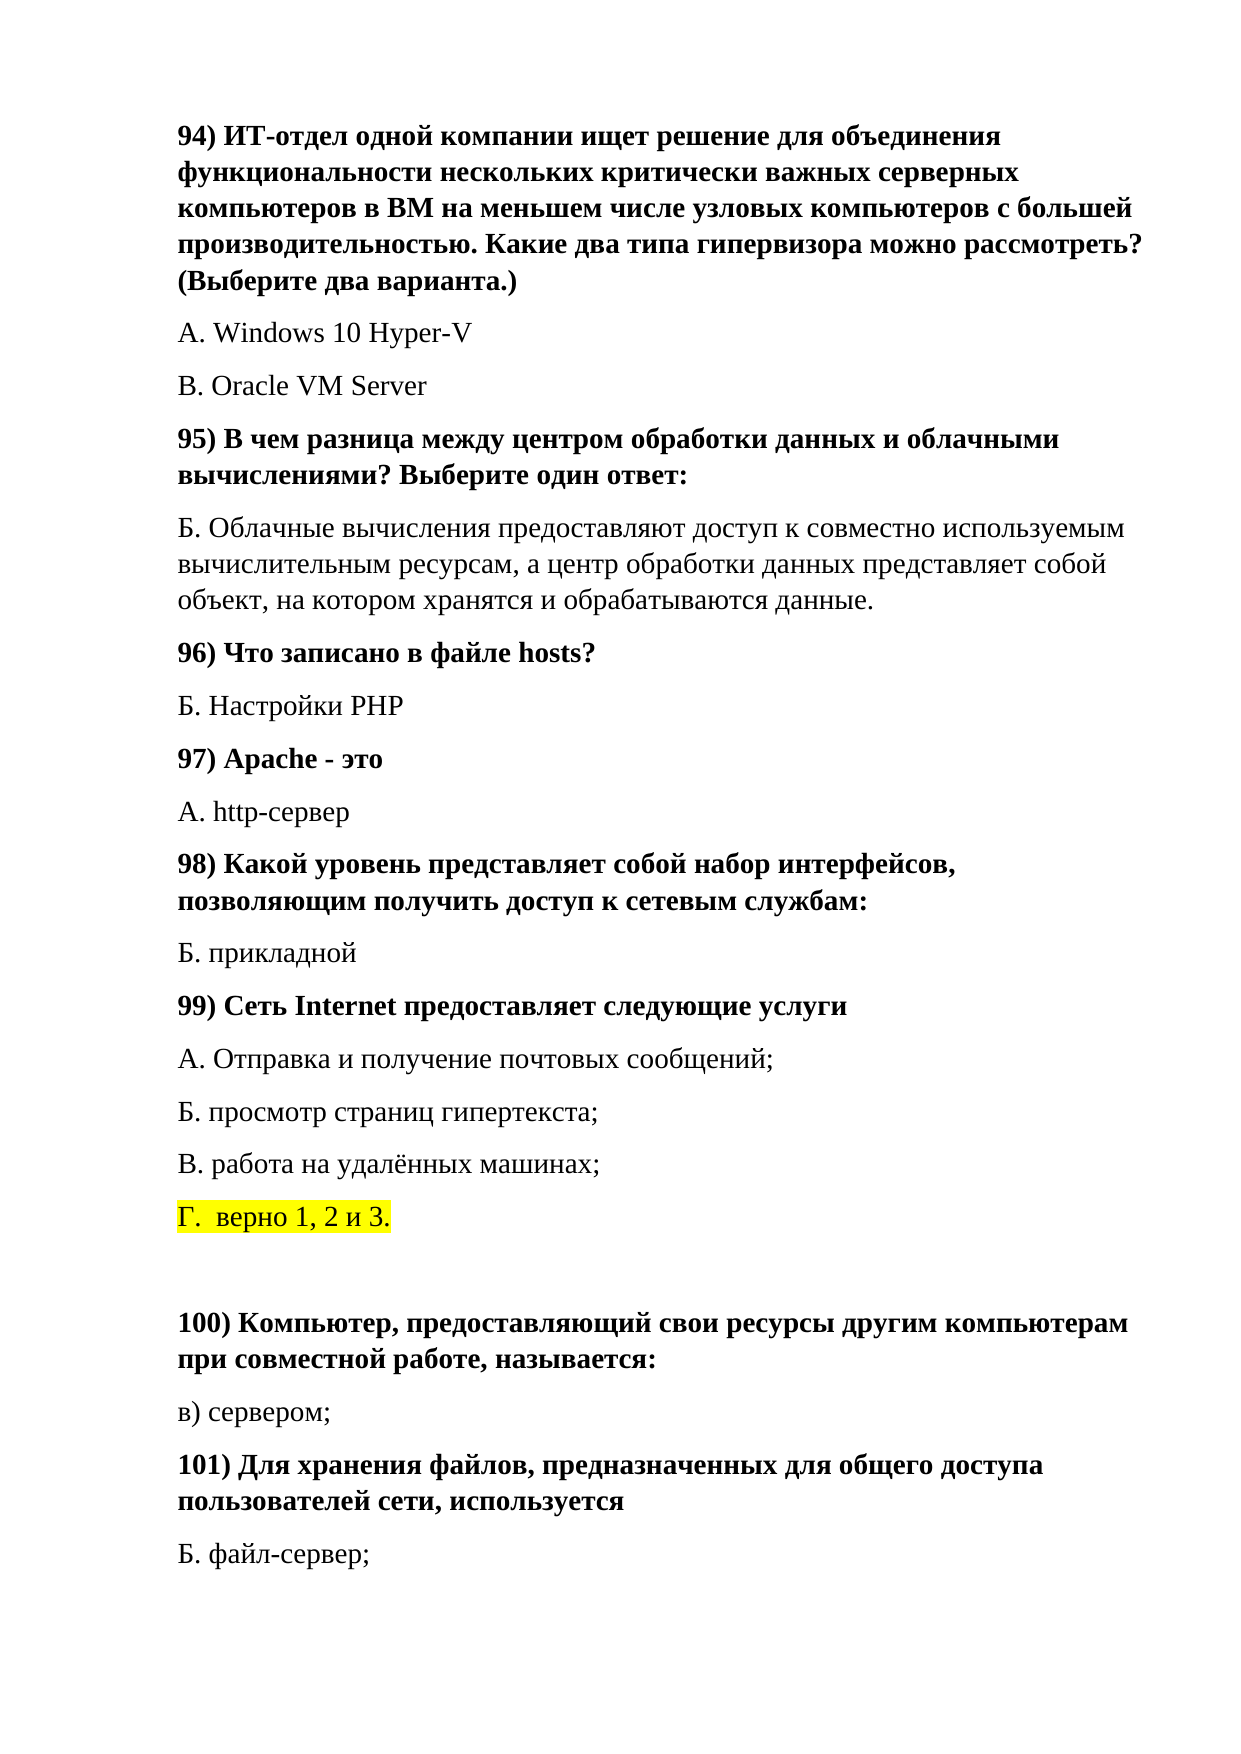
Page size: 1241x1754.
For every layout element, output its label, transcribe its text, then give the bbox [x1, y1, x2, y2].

text Б. файл-сервер; [177, 1536, 1152, 1569]
text 99) Сеть Internet предоставляет следующие услуги [177, 988, 1152, 1022]
text Б. прикладной [177, 935, 1152, 969]
text 94) ИТ-отдел одной компании ищет решение для объединения функциональности нескольких критически важных серверных компьютеров в ВМ на меньшем числе узловых компьютеров с большей производительностью. Какие два типа гипервизора можно рассмотреть? (Выберите два варианта.) [177, 118, 1152, 296]
text 101) Для хранения файлов, предназначенных для общего доступа пользователей сети, используется [177, 1447, 1152, 1517]
text 95) В чем разница между центром обработки данных и облачными вычислениями? Выберите один ответ: [177, 421, 1152, 491]
text в) сервером; [177, 1394, 1152, 1428]
text В. Oracle VM Server [177, 368, 1152, 402]
text Б. просмотр страниц гипертекста; [177, 1094, 1152, 1127]
text В. работа на удалённых машинах; [177, 1147, 1152, 1180]
text 100) Компьютер, предоставляющий свои ресурсы другим компьютерам при совместной работе, называется: [177, 1305, 1152, 1375]
text 97) Apache - это [177, 741, 1152, 774]
text 98) Какой уровень представляет собой набор интерфейсов, позволяющим получить доступ к сетевым службам: [177, 846, 1152, 916]
text 96) Что записано в файле hosts? [177, 635, 1152, 669]
text А. http-сервер [177, 794, 1152, 827]
text А. Windows 10 Hyper-V [177, 316, 1152, 349]
text Б. Настройки PHP [177, 688, 1152, 722]
text Г. верно 1, 2 и 3. [177, 1199, 1152, 1233]
text Б. Облачные вычисления предоставляют доступ к совместно используемым вычислительным ресурсам, а центр обработки данных представляет собой объект, на котором хранятся и обрабатываются данные. [177, 510, 1152, 616]
text А. Отправка и получение почтовых сообщений; [177, 1041, 1152, 1074]
